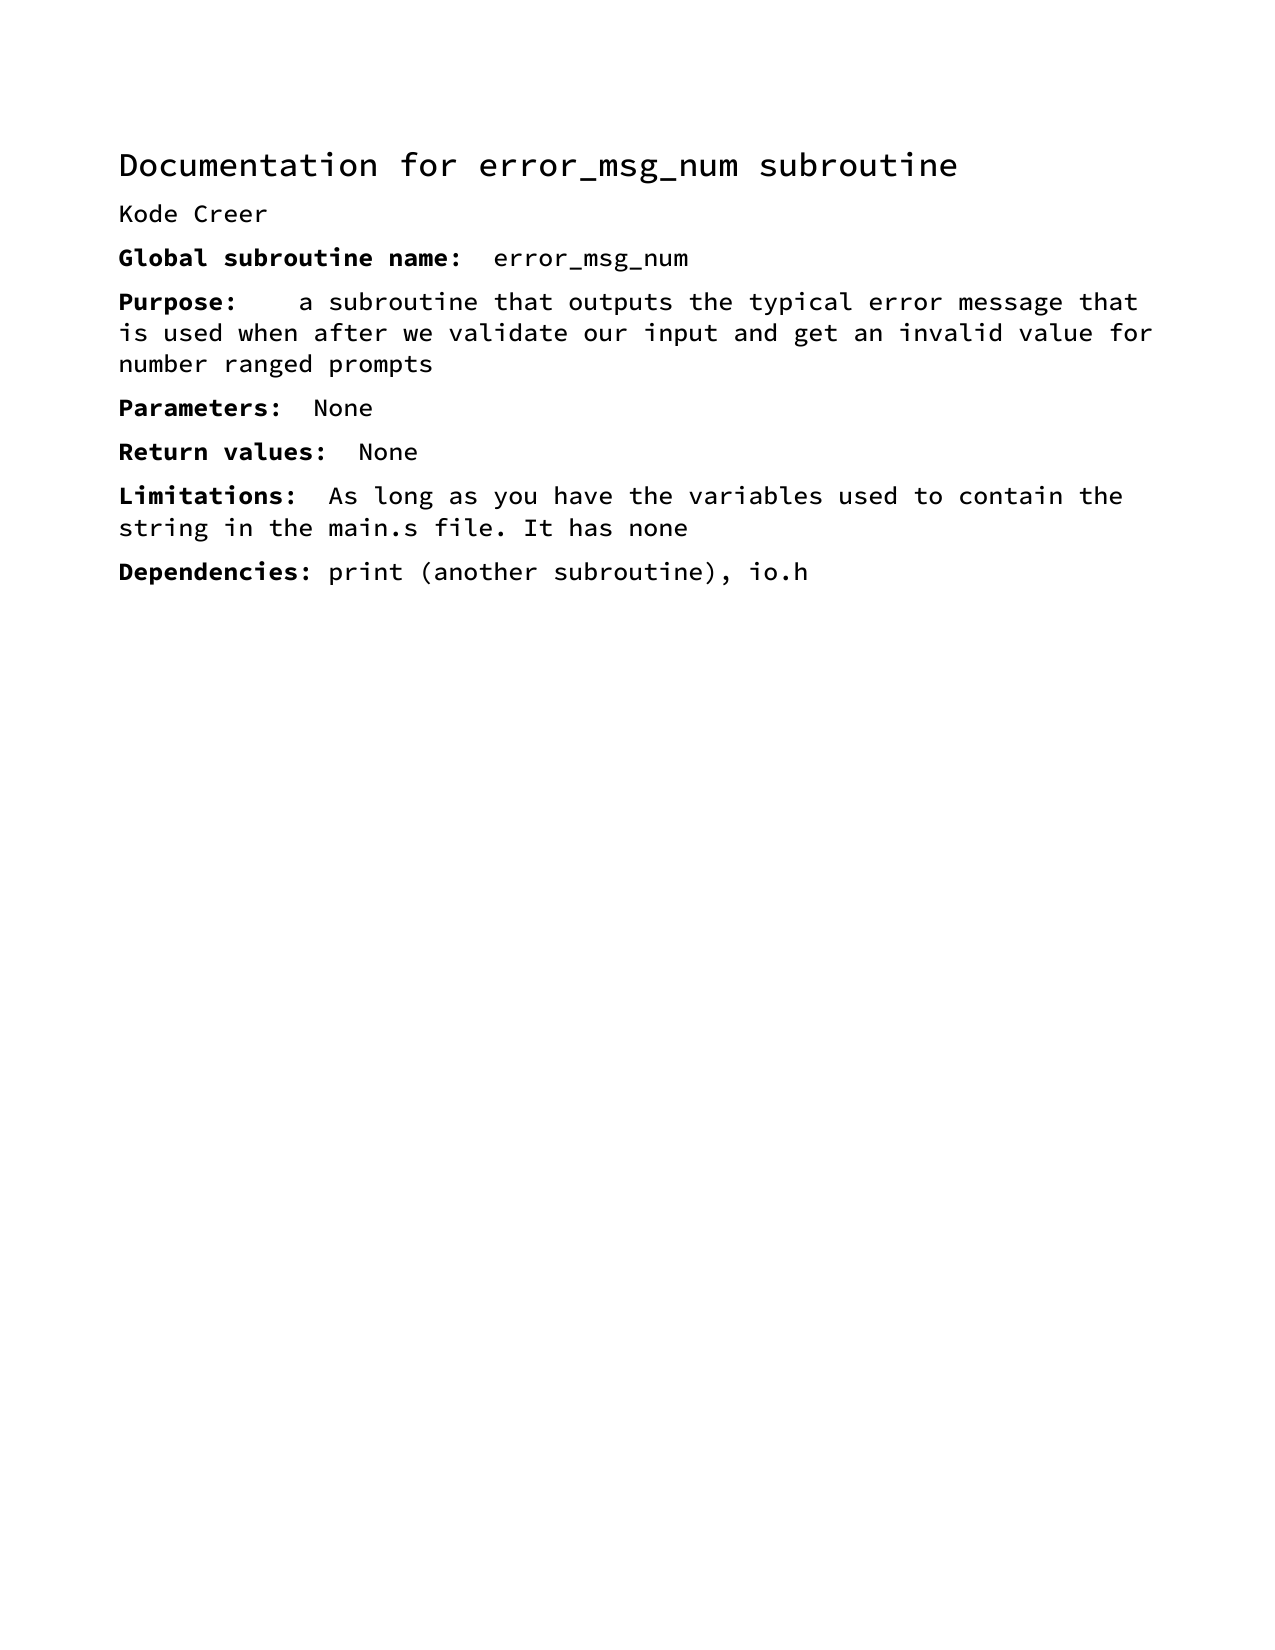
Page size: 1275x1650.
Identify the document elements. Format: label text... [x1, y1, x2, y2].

subtitle Documentation for error_msg_num subroutine [118, 143, 1157, 185]
text Purpose: a subroutine that outputs the typical error message that is used when after we validate our input and get an invalid value for number ranged prompts [118, 285, 1157, 380]
text Return values: None [118, 436, 1157, 468]
text Kode Creer [118, 197, 1157, 229]
text Global subroutine name: error_msg_num [118, 241, 1157, 273]
text Parameters: None [118, 392, 1157, 424]
text Dependencies: print (another subroutine), io.h [118, 556, 1157, 587]
text Limitations: As long as you have the variables used to contain the string in the main.s file. It has none [118, 480, 1157, 543]
